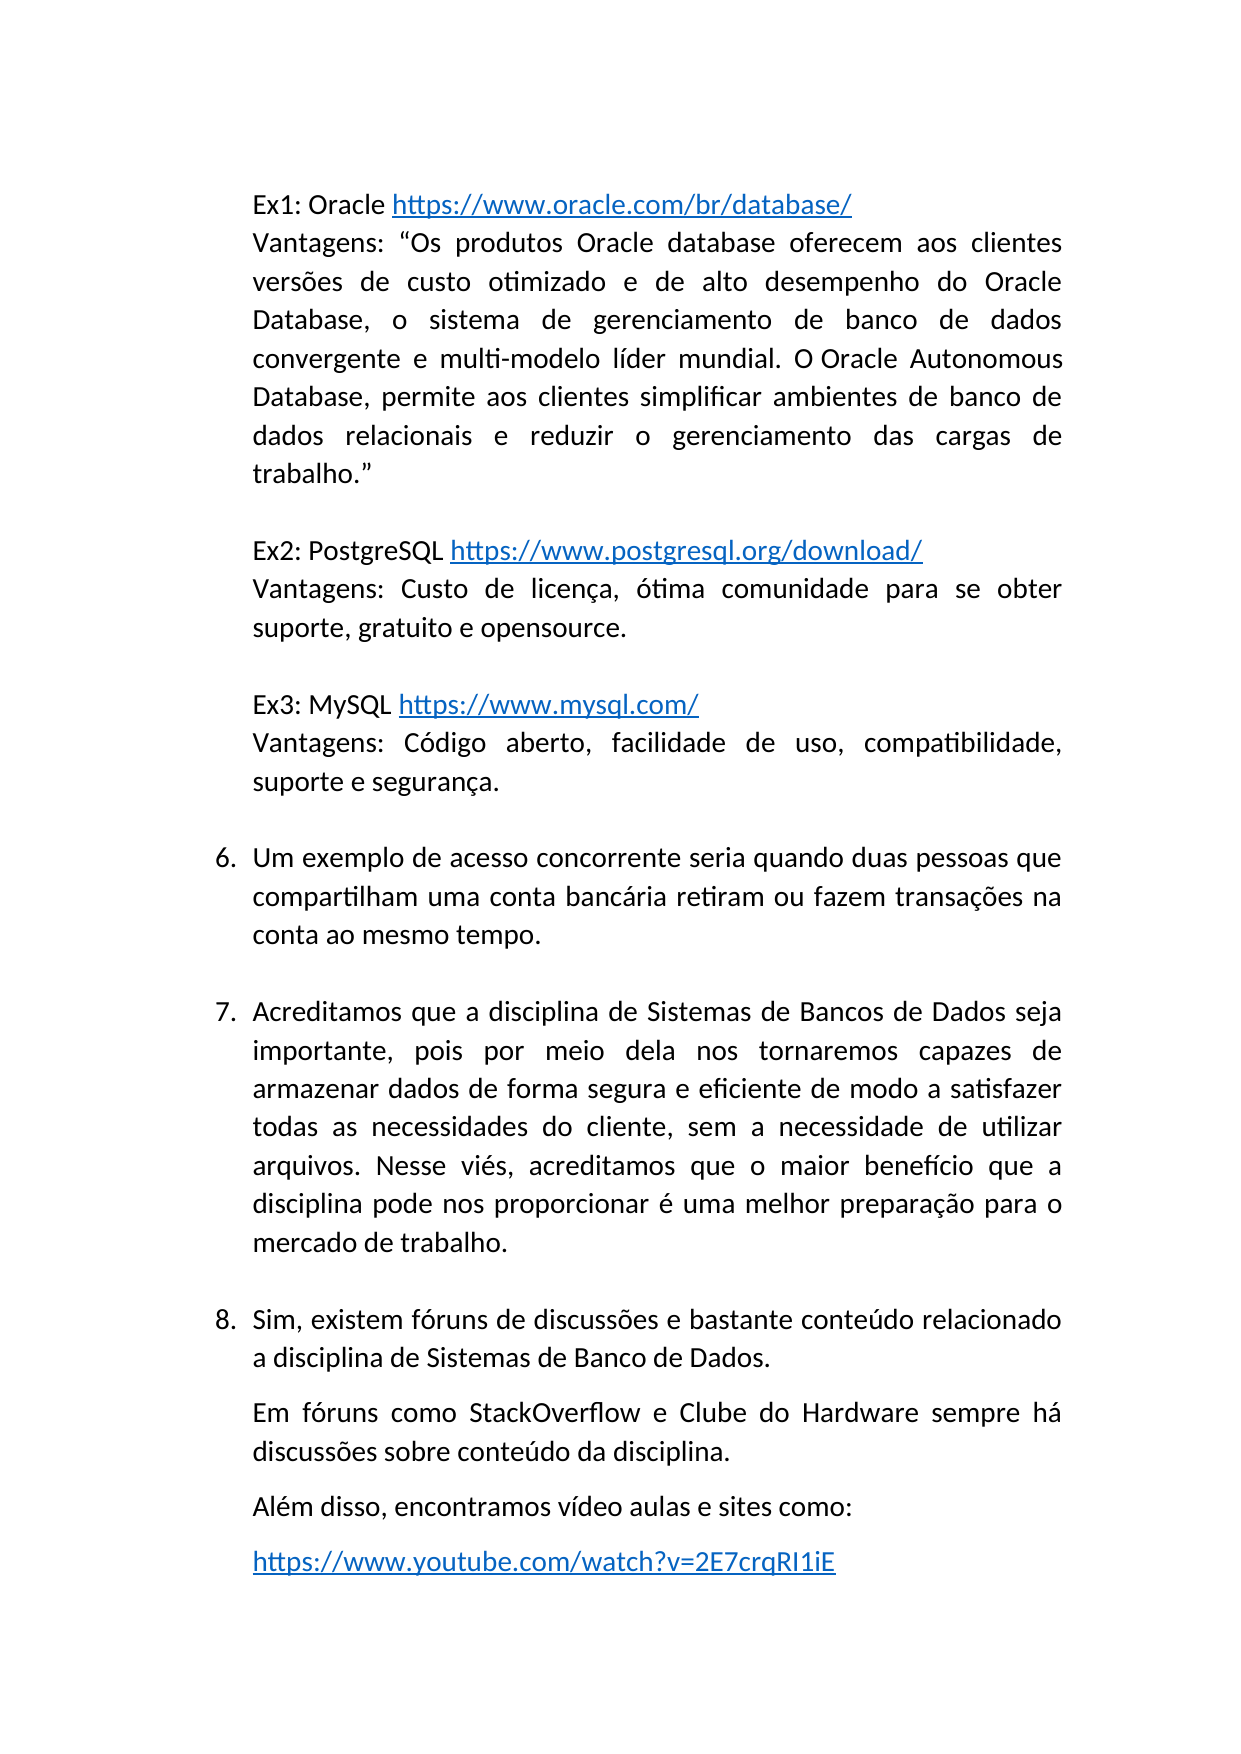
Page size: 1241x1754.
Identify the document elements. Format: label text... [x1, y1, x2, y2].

text Além disso, encontramos vídeo aulas e sites como: [252, 1488, 1063, 1523]
list Vantagens: Custo de licença, ótima comunidade para se obter suporte, gratuito e opensource. [252, 570, 1063, 644]
text https://www.youtube.com/watch?v=2E7crqRI1iE [252, 1543, 1063, 1578]
text Em fóruns como StackOverflow e Clube do Hardware sempre há discussões sobre conteúdo da disciplina. [252, 1394, 1063, 1468]
list Ex3: MySQL https://www.mysql.com/ [252, 686, 1063, 721]
list Vantagens: Código aberto, facilidade de uso, compatibilidade, suporte e segurança. [252, 724, 1063, 798]
list Acreditamos que a disciplina de Sistemas de Bancos de Dados seja importante, pois por meio dela nos tornaremos capazes de armazenar dados de forma segura e eficiente de modo a satisfazer todas as necessidades do cliente, sem a necessidade de utilizar arquivos. Nesse viés, acreditamos que o maior benefício que a disciplina pode nos proporcionar é uma melhor preparação para o mercado de trabalho. [215, 993, 1063, 1259]
list Ex1: Oracle https://www.oracle.com/br/database/ [252, 186, 1063, 222]
list Ex2: PostgreSQL https://www.postgresql.org/download/ [252, 532, 1063, 568]
list Um exemplo de acesso concorrente seria quando duas pessoas que compartilham uma conta bancária retiram ou fazem transações na conta ao mesmo tempo. [215, 839, 1063, 952]
list Sim, existem fóruns de discussões e bastante conteúdo relacionado a disciplina de Sistemas de Banco de Dados. [215, 1301, 1063, 1375]
list Vantagens: “Os produtos Oracle database oferecem aos clientes versões de custo otimizado e de alto desempenho do Oracle Database, o sistema de gerenciamento de banco de dados convergente e multi-modelo líder mundial. O Oracle Autonomous Database, permite aos clientes simplificar ambientes de banco de dados relacionais e reduzir o gerenciamento das cargas de trabalho.” [252, 224, 1063, 491]
